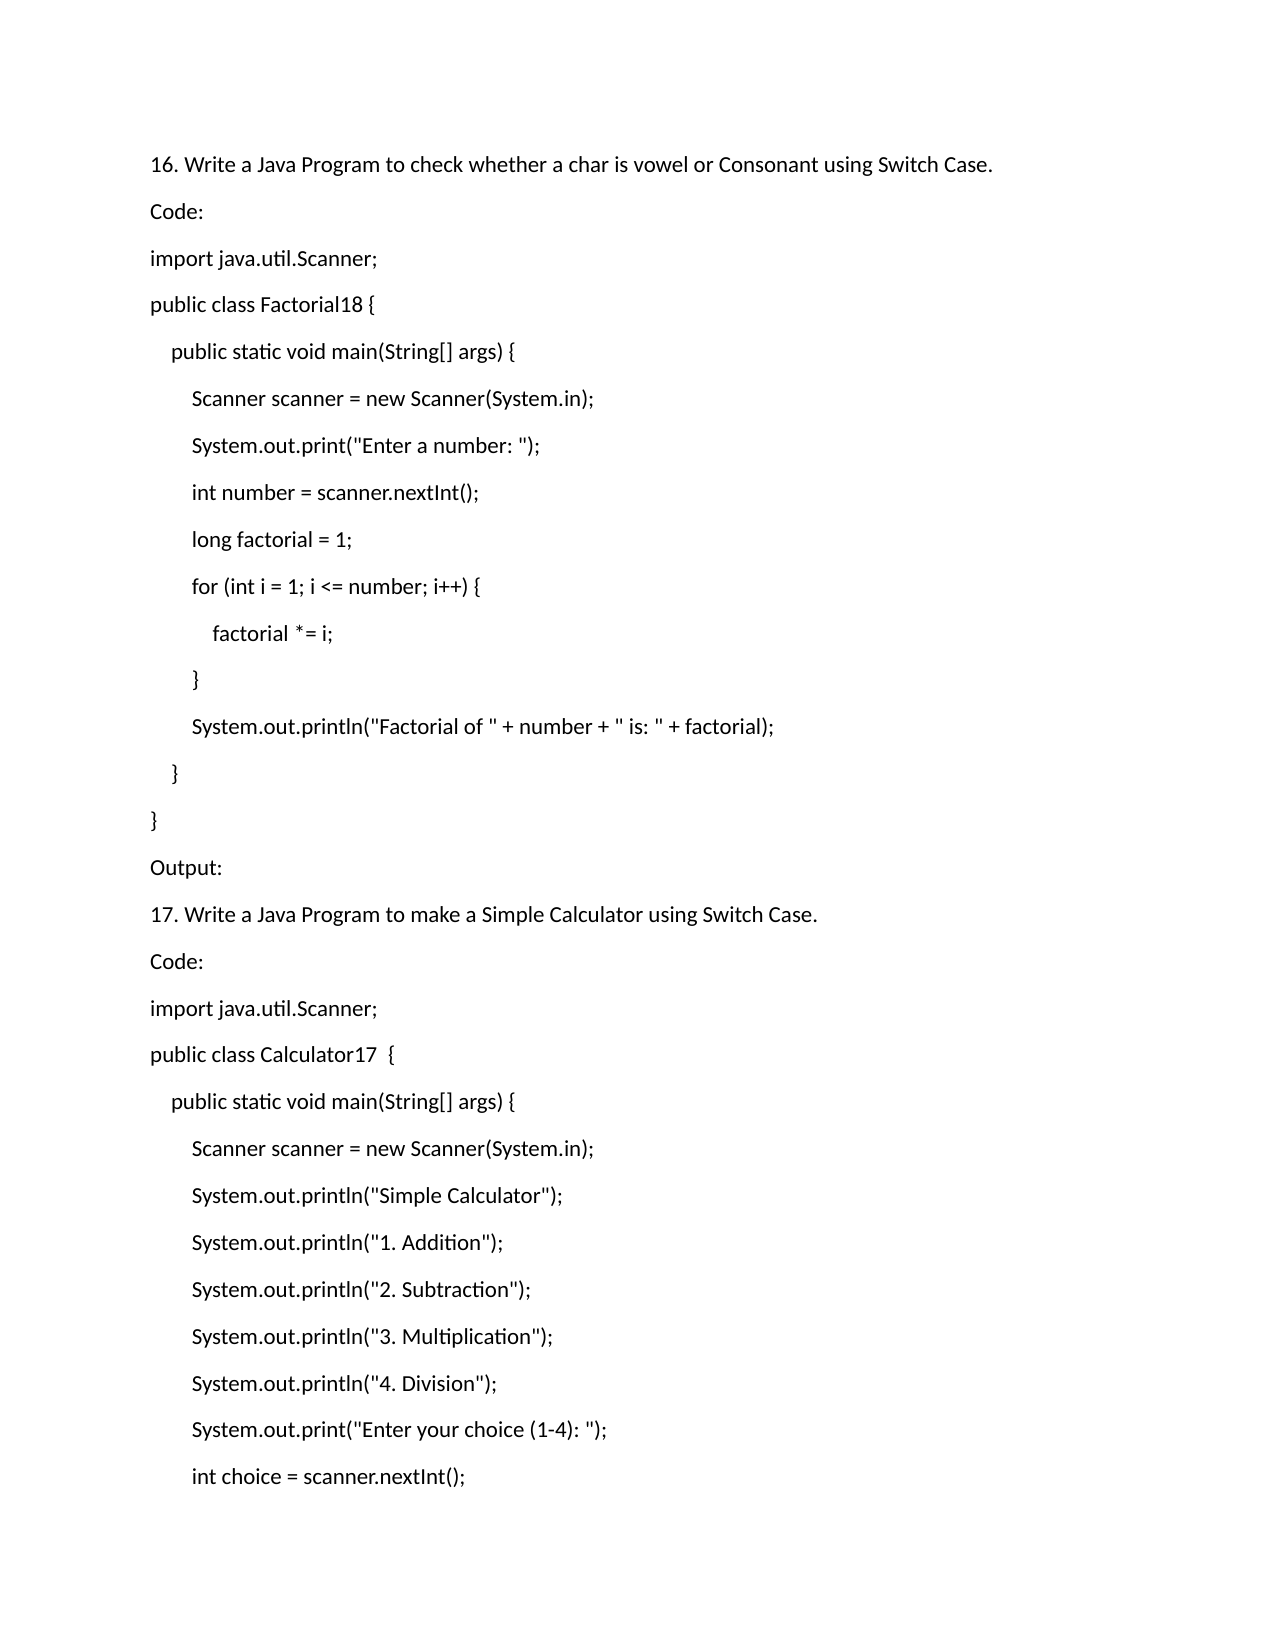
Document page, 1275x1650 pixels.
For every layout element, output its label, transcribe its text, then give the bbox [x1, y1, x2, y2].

text 17. Write a Java Program to make a Simple Calculator using Switch Case. [150, 900, 1125, 928]
text System.out.println("Factorial of " + number + " is: " + factorial); [150, 712, 1125, 741]
text Scanner scanner = new Scanner(System.in); [150, 384, 1125, 412]
text } [150, 806, 1125, 834]
text 16. Write a Java Program to check whether a char is vowel or Consonant using Switch Case. [150, 150, 1125, 178]
text System.out.println("3. Multiplication"); [150, 1322, 1125, 1350]
text System.out.println("2. Subtraction"); [150, 1275, 1125, 1303]
text int choice = scanner.nextInt(); [150, 1462, 1125, 1491]
text import java.util.Scanner; [150, 244, 1125, 272]
text import java.util.Scanner; [150, 994, 1125, 1022]
text System.out.println("4. Division"); [150, 1369, 1125, 1397]
text Code: [150, 947, 1125, 975]
text Scanner scanner = new Scanner(System.in); [150, 1134, 1125, 1162]
text System.out.println("1. Addition"); [150, 1228, 1125, 1256]
text System.out.print("Enter a number: "); [150, 431, 1125, 459]
text int number = scanner.nextInt(); [150, 478, 1125, 506]
text public class Factorial18 { [150, 291, 1125, 319]
text System.out.print("Enter your choice (1-4): "); [150, 1416, 1125, 1444]
text public static void main(String[] args) { [150, 1087, 1125, 1116]
text public class Calculator17 { [150, 1041, 1125, 1069]
text } [150, 666, 1125, 694]
text long factorial = 1; [150, 525, 1125, 553]
text for (int i = 1; i <= number; i++) { [150, 572, 1125, 600]
text public static void main(String[] args) { [150, 337, 1125, 366]
text System.out.println("Simple Calculator"); [150, 1181, 1125, 1209]
text Code: [150, 197, 1125, 225]
text Output: [150, 853, 1125, 881]
text } [150, 759, 1125, 787]
text factorial *= i; [150, 619, 1125, 647]
